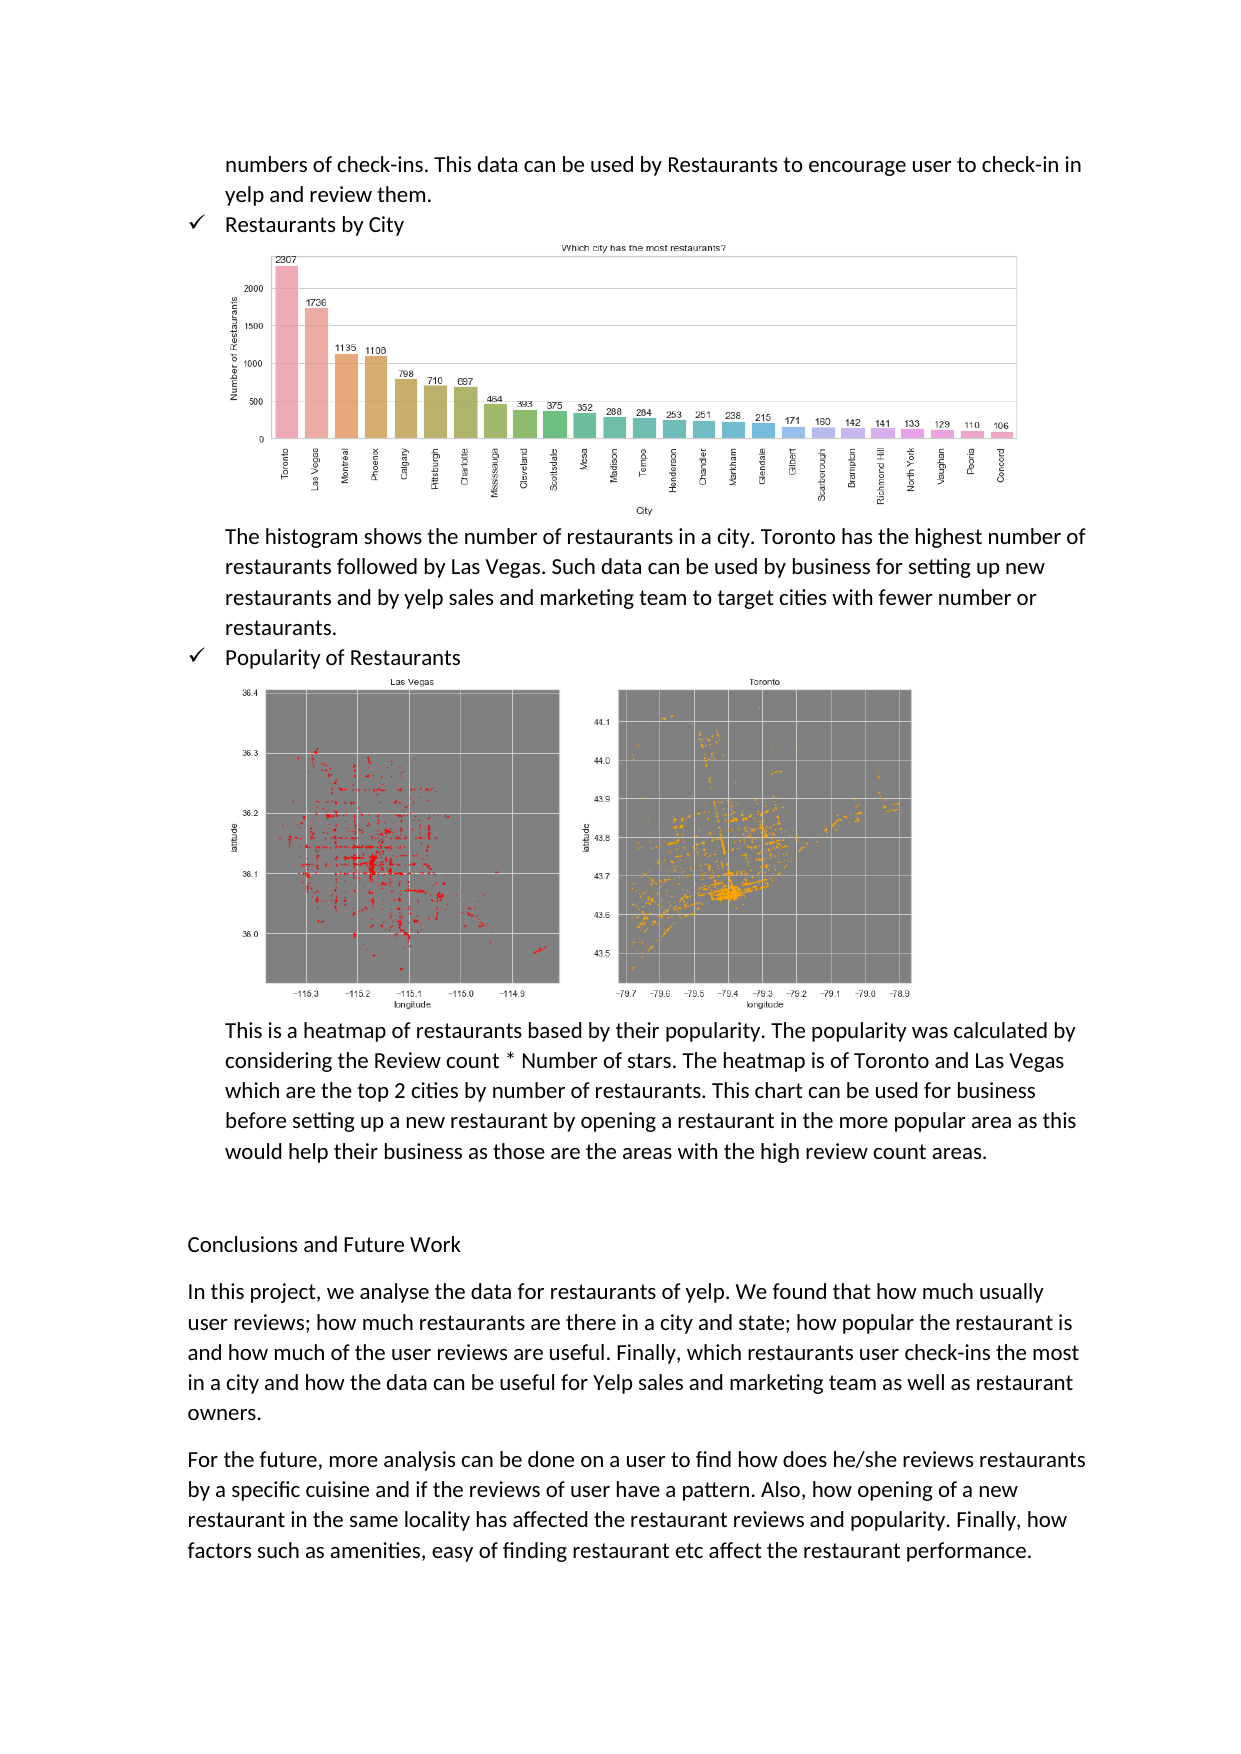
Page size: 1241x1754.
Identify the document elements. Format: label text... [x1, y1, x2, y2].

text For the future, more analysis can be done on a user to find how does he/she reviews restaurants by a specific cuisine and if the reviews of user have a pattern. Also, how opening of a new restaurant in the same locality has affected the restaurant reviews and popularity. Finally, how factors such as amenities, easy of finding restaurant etc affect the restaurant performance. [187, 1445, 1090, 1564]
picture [225, 240, 1022, 521]
text In this project, we analyse the data for restaurants of yelp. We found that how much usually user reviews; how much restaurants are there in a city and state; how popular the restaurant is and how much of the user reviews are useful. Finally, which restaurants user check-ins the most in a city and how the data can be useful for Yelp sales and marketing team as well as restaurant owners. [187, 1277, 1090, 1426]
text Conclusions and Future Work [187, 1231, 1090, 1258]
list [187, 150, 1090, 208]
picture [225, 673, 915, 1014]
